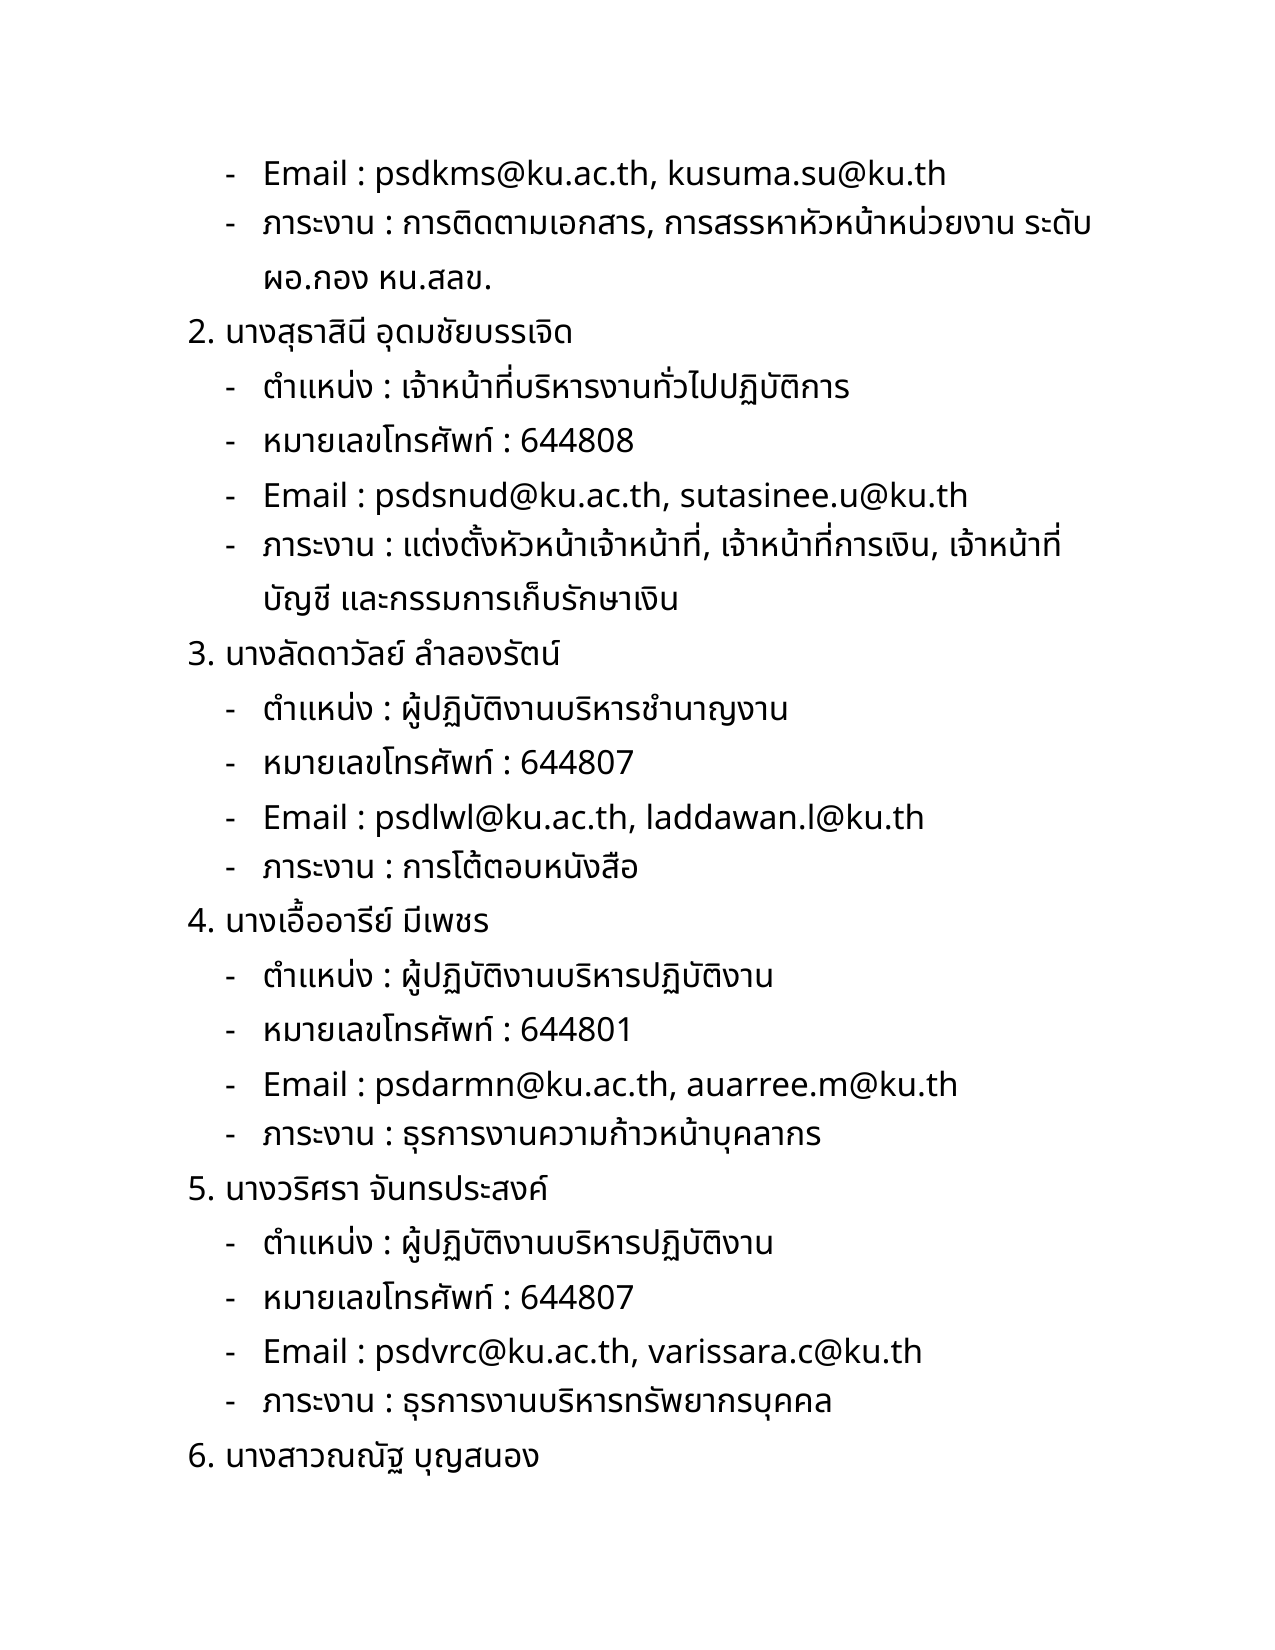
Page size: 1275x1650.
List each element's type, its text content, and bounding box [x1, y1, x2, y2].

list นางสาวณณัฐ บุญสนอง [187, 1432, 1125, 1482]
list หมายเลขโทรศัพท์ : 644801 [225, 1006, 1125, 1057]
list Email : psdlwl@ku.ac.th, laddawan.l@ku.th [225, 793, 1125, 839]
list ตำแหน่ง : ผู้ปฏิบัติงานบริหารชำนาญงาน [225, 684, 1125, 735]
list หมายเลขโทรศัพท์ : 644807 [225, 1273, 1125, 1324]
list ภาระงาน : การโต้ตอบหนังสือ [225, 842, 1125, 893]
list นางวริศรา จันทรประสงค์ [187, 1164, 1125, 1215]
list ภาระงาน : การติดตามเอกสาร, การสรรหาหัวหน้าหน่วยงาน ระดับ ผอ.กอง หน.สลข. [225, 199, 1125, 304]
list หมายเลขโทรศัพท์ : 644808 [225, 417, 1125, 468]
list ตำแหน่ง : เจ้าหน้าที่บริหารงานทั่วไปปฏิบัติการ [225, 363, 1125, 413]
list Email : psdkms@ku.ac.th, kusuma.su@ku.th [225, 150, 1125, 195]
list ภาระงาน : แต่งตั้งหัวหน้าเจ้าหน้าที่, เจ้าหน้าที่การเงิน, เจ้าหน้าที่บัญชี และกรรมการเก็บรักษาเงิน [225, 521, 1125, 626]
list นางเอื้ออารีย์ มีเพชร [187, 897, 1125, 948]
list Email : psdsnud@ku.ac.th, sutasinee.u@ku.th [225, 472, 1125, 517]
list Email : psdarmn@ku.ac.th, auarree.m@ku.th [225, 1061, 1125, 1106]
list ภาระงาน : ธุรการงานความก้าวหน้าบุคลากร [225, 1110, 1125, 1160]
list ตำแหน่ง : ผู้ปฏิบัติงานบริหารปฏิบัติงาน [225, 1219, 1125, 1269]
list ตำแหน่ง : ผู้ปฏิบัติงานบริหารปฏิบัติงาน [225, 952, 1125, 1002]
list ภาระงาน : ธุรการงานบริหารทรัพยากรบุคคล [225, 1377, 1125, 1428]
list หมายเลขโทรศัพท์ : 644807 [225, 739, 1125, 789]
list นางลัดดาวัลย์ ลำลองรัตน์ [187, 630, 1125, 680]
list นางสุธาสินี อุดมชัยบรรเจิด [187, 308, 1125, 359]
list Email : psdvrc@ku.ac.th, varissara.c@ku.th [225, 1328, 1125, 1373]
